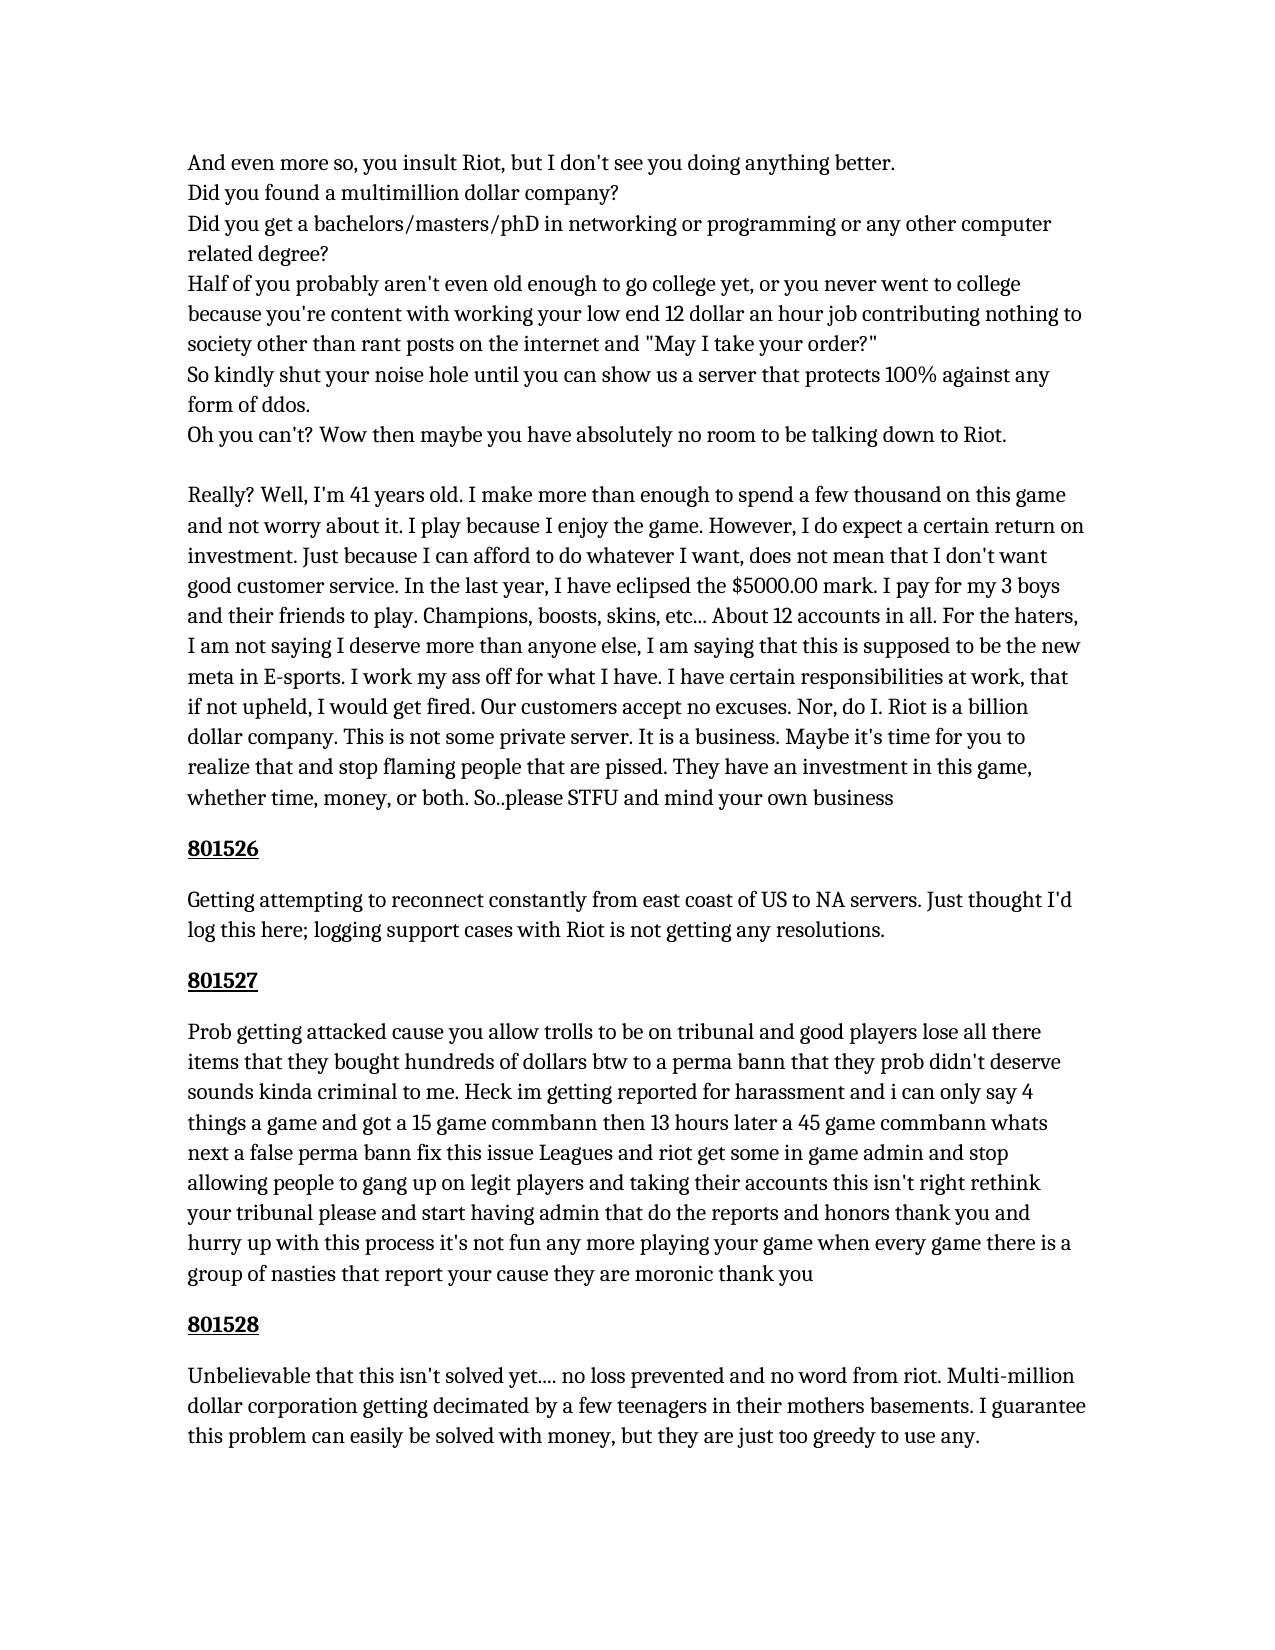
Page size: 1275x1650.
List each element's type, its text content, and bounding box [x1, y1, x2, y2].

text Getting attempting to reconnect constantly from east coast of US to NA servers. Just thought I'd log this here; logging support cases with Riot is not getting any resolutions. [187, 886, 1087, 943]
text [187, 150, 1087, 811]
text 801526 [187, 835, 1087, 862]
text 801527 [187, 968, 1087, 994]
text 801528 [187, 1311, 1087, 1338]
text Unbelievable that this isn't solved yet.... no loss prevented and no word from riot. Multi-million dollar corporation getting decimated by a few teenagers in their mothers basements. I guarantee this problem can easily be solved with money, but they are just too greedy to use any. [187, 1362, 1087, 1449]
text Prob getting attacked cause you allow trolls to be on tribunal and good players lose all there items that they bought hundreds of dollars btw to a perma bann that they prob didn't deserve sounds kinda criminal to me. Heck im getting reported for harassment and i can only say 4 things a game and got a 15 game commbann then 13 hours later a 45 game commbann whats next a false perma bann fix this issue Leagues and riot get some in game admin and stop allowing people to gang up on legit players and taking their accounts this isn't right rethink your tribunal please and start having admin that do the reports and honors thank you and hurry up with this process it's not fun any more playing your game when every game there is a group of nasties that report your cause they are moronic thank you [187, 1019, 1087, 1287]
